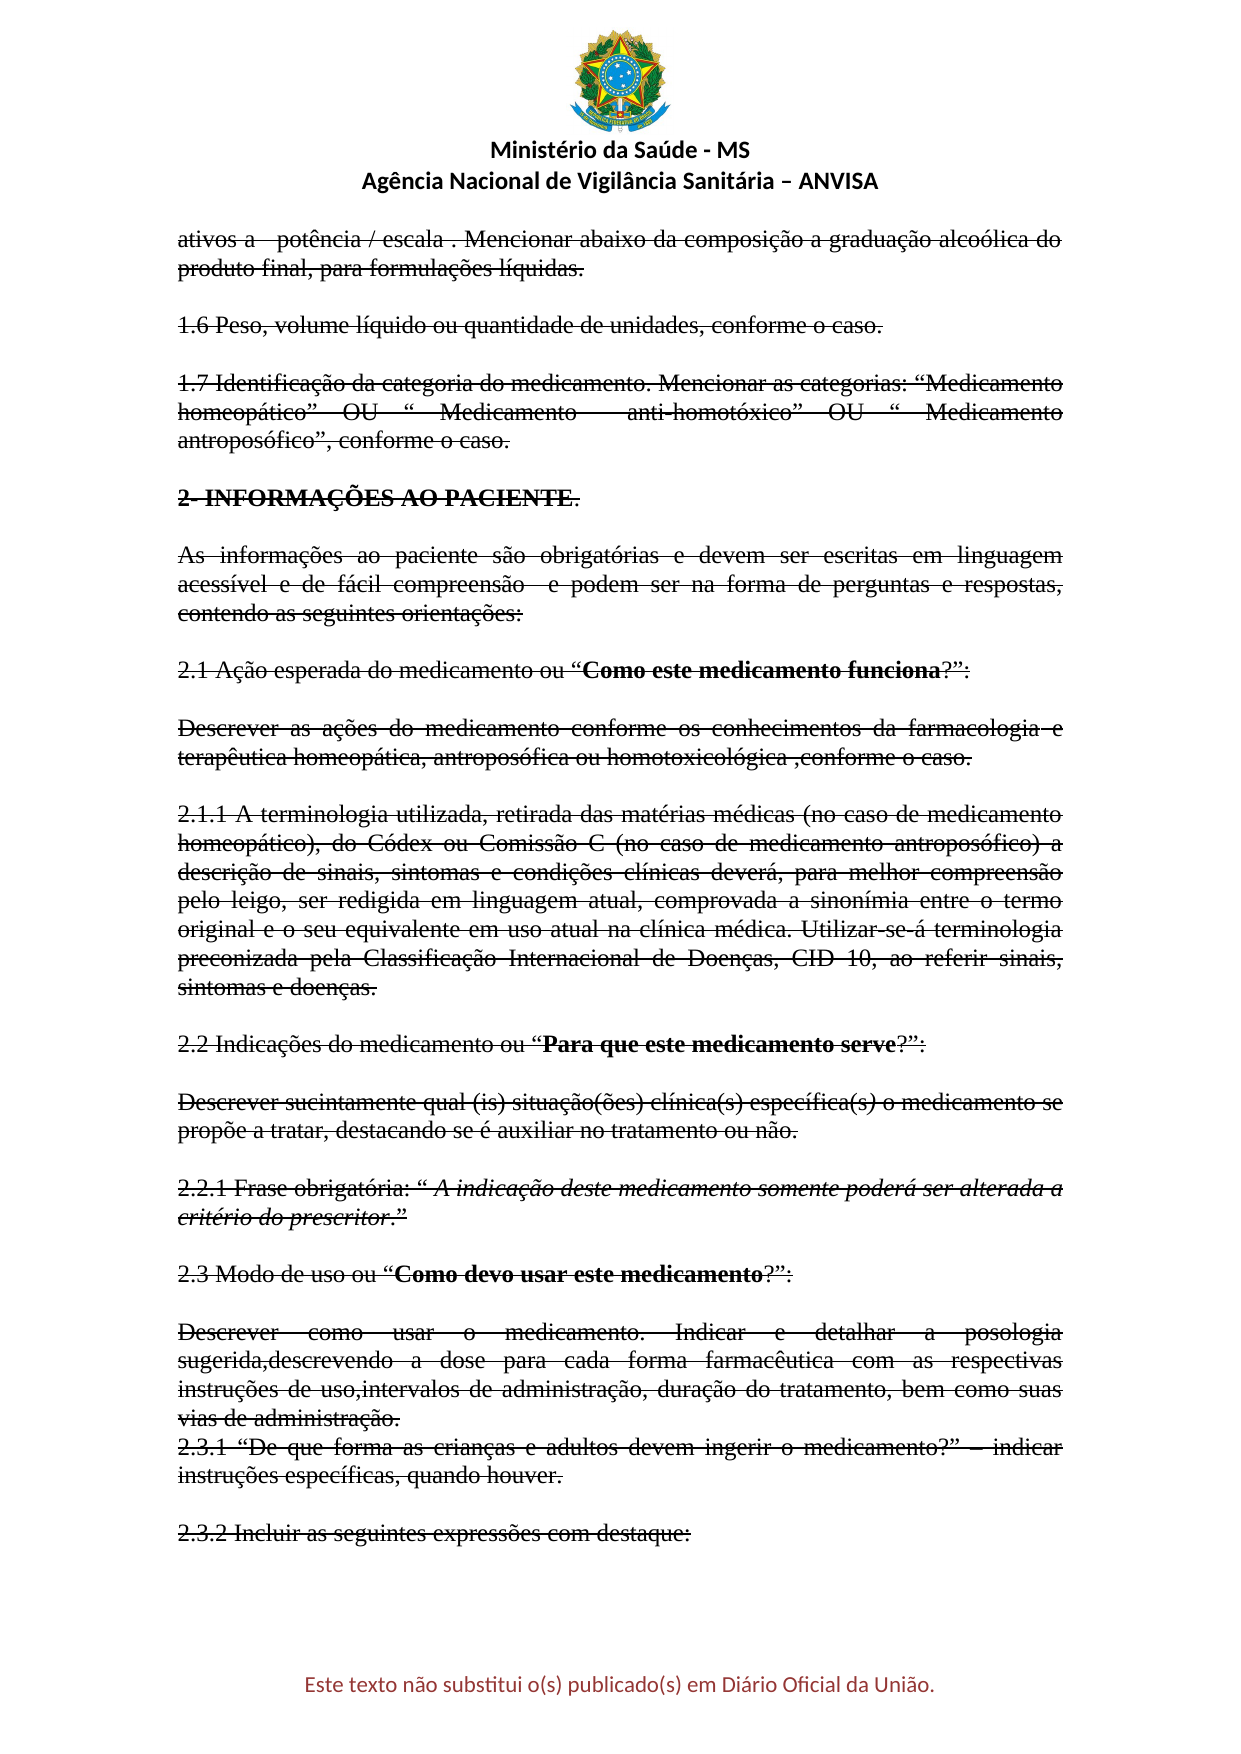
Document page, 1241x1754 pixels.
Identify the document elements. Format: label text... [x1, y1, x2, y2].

text 2.1.1 A terminologia utilizada, retirada das matérias médicas (no caso de medicamento homeopático), do Códex ou Comissão C (no caso de medicamento antroposófico) a descrição de sinais, sintomas e condições clínicas deverá, para melhor compreensão pelo leigo, ser redigida em linguagem atual, comprovada a sinonímia entre o termo original e o seu equivalente em uso atual na clínica médica. Utilizar-se-á terminologia preconizada pela Classificação Internacional de Doenças, CID 10, ao referir sinais, sintomas e doenças. [177, 959, 1063, 1000]
text 2.3.2 Incluir as seguintes expressões com destaque: [177, 1518, 1063, 1547]
picture [566, 27, 674, 135]
text Descrever como usar o medicamento. Indicar e detalhar a posologia sugerida,descrevendo a dose para cada forma farmacêutica com as respectivas instruções de uso,intervalos de administração, duração do tratamento, bem como suas vias de administração. [177, 1362, 1063, 1390]
text As informações ao paciente são obrigatórias e devem ser escritas em linguagem acessível e de fácil compreensão e podem ser na forma de perguntas e respostas, contendo as seguintes orientações: [177, 586, 1063, 627]
text 1.7 Identificação da categoria do medicamento. Mencionar as categorias: “Medicamento homeopático” OU “ Medicamento anti-homotóxico” OU “ Medicamento antroposófico”, conforme o caso. [177, 384, 1063, 412]
text 2.3.1 “De que forma as crianças e adultos devem ingerir o medicamento?” – indicar instruções específicas, quando houver. [177, 1448, 1063, 1489]
text 2.2.1 Frase obrigatória: “ A indicação deste medicamento somente poderá ser alterada a critério do prescritor.” [177, 1189, 1063, 1230]
text Descrever sucintamente qual (is) situação(ões) clínica(s) específica(s) o medicamento se propõe a tratar, destacando se é auxiliar no tratamento ou não. [177, 1087, 1063, 1102]
text Descrever sucintamente qual (is) situação(ões) clínica(s) específica(s) o medicamento se propõe a tratar, destacando se é auxiliar no tratamento ou não. [177, 1103, 1063, 1144]
text 2.3 Modo de uso ou “Como devo usar este medicamento?”: [177, 1259, 1063, 1288]
text Descrever como usar o medicamento. Indicar e detalhar a posologia sugerida,descrevendo a dose para cada forma farmacêutica com as respectivas instruções de uso,intervalos de administração, duração do tratamento, bem como suas vias de administração. [177, 1391, 1063, 1432]
text Descrever como usar o medicamento. Indicar e detalhar a posologia sugerida,descrevendo a dose para cada forma farmacêutica com as respectivas instruções de uso,intervalos de administração, duração do tratamento, bem como suas vias de administração. [177, 1333, 1063, 1361]
text 2.3.1 “De que forma as crianças e adultos devem ingerir o medicamento?” – indicar instruções específicas, quando houver. [177, 1432, 1063, 1447]
text 1.6 Peso, volume líquido ou quantidade de unidades, conforme o caso. [177, 310, 1063, 339]
text Descrever as ações do medicamento conforme os conhecimentos da farmacologia e terapêutica homeopática, antroposófica ou homotoxicológica ,conforme o caso. [177, 713, 1063, 728]
text 1.7 Identificação da categoria do medicamento. Mencionar as categorias: “Medicamento homeopático” OU “ Medicamento anti-homotóxico” OU “ Medicamento antroposófico”, conforme o caso. [177, 368, 1063, 383]
text Descrever as ações do medicamento conforme os conhecimentos da farmacologia e terapêutica homeopática, antroposófica ou homotoxicológica ,conforme o caso. [177, 729, 1063, 770]
text 1.7 Identificação da categoria do medicamento. Mencionar as categorias: “Medicamento homeopático” OU “ Medicamento anti-homotóxico” OU “ Medicamento antroposófico”, conforme o caso. [177, 414, 1063, 454]
text 2.1 Ação esperada do medicamento ou “Como este medicamento funciona?”: [177, 655, 1063, 684]
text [177, 224, 1063, 282]
text 2.2 Indicações do medicamento ou “Para que este medicamento serve?”: [177, 1029, 1063, 1058]
text 2.2.1 Frase obrigatória: “ A indicação deste medicamento somente poderá ser alterada a critério do prescritor.” [177, 1173, 1063, 1188]
text As informações ao paciente são obrigatórias e devem ser escritas em linguagem acessível e de fácil compreensão e podem ser na forma de perguntas e respostas, contendo as seguintes orientações: [177, 540, 1063, 556]
text As informações ao paciente são obrigatórias e devem ser escritas em linguagem acessível e de fácil compreensão e podem ser na forma de perguntas e respostas, contendo as seguintes orientações: [177, 557, 1063, 585]
text 2- INFORMAÇÕES AO PACIENTE. [177, 483, 1063, 512]
